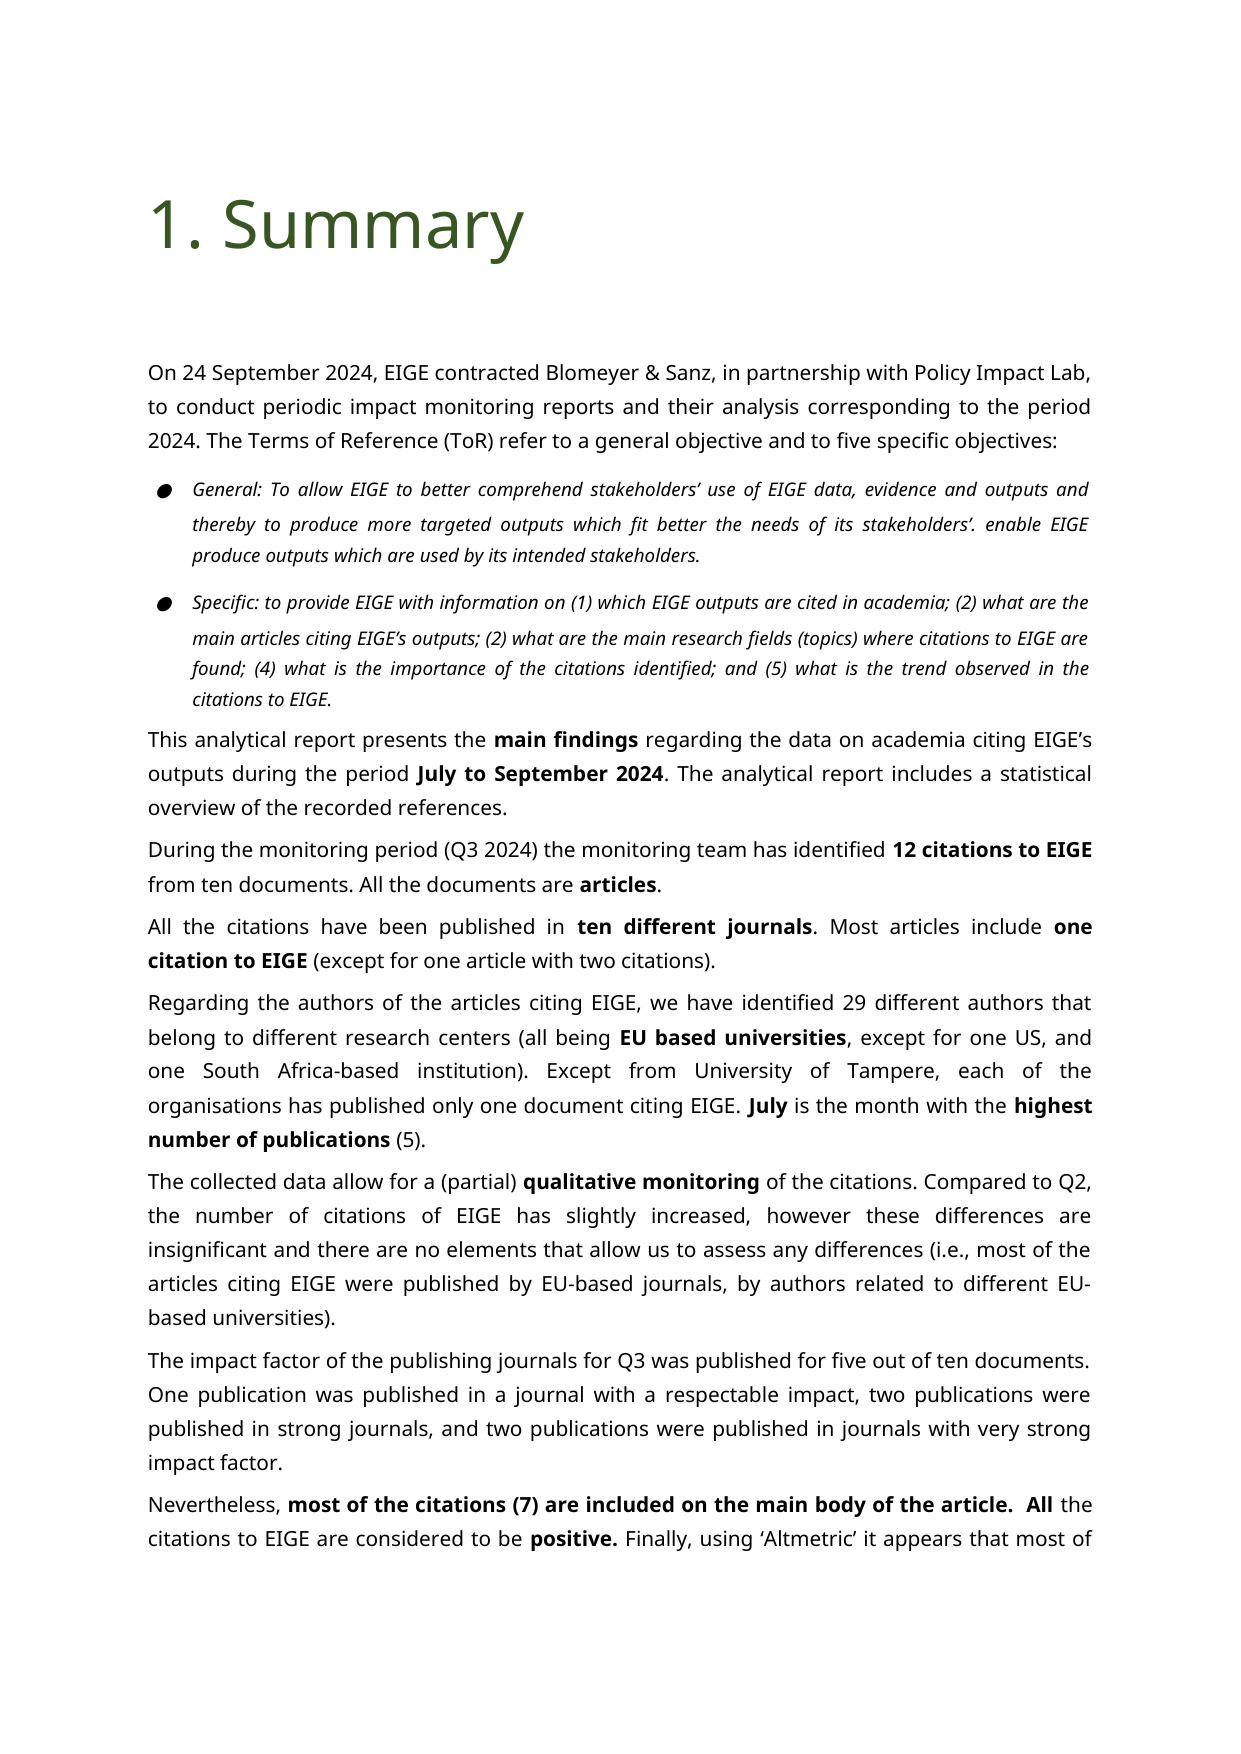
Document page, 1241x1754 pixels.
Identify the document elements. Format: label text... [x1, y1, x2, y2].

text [148, 1490, 1093, 1553]
text Regarding the authors of the articles citing EIGE, we have identified 29 different authors that belong to different research centers (all being EU based universities, except for one US, and one South Africa-based institution). Except from University of Tampere, each of the organisations has published only one document citing EIGE. July is the month with the highest number of publications (5). [148, 988, 1093, 1153]
text The collected data allow for a (partial) qualitative monitoring of the citations. Compared to Q2, the number of citations of EIGE has slightly increased, however these differences are insignificant and there are no elements that allow us to assess any differences (i.e., most of the articles citing EIGE were published by EU-based journals, by authors related to different EU-based universities). [148, 1167, 1093, 1332]
text This analytical report presents the main findings regarding the data on academia citing EIGE’s outputs during the period July to September 2024. The analytical report includes a statistical overview of the recorded references. [148, 725, 1093, 822]
text The impact factor of the publishing journals for Q3 was published for five out of ten documents. One publication was published in a journal with a respectable impact, two publications were published in strong journals, and two publications were published in journals with very strong impact factor. [148, 1346, 1093, 1476]
subtitle Summary [148, 177, 1093, 268]
list General: To allow EIGE to better comprehend stakeholders’ use of EIGE data, evidence and outputs and thereby to produce more targeted outputs which fit better the needs of its stakeholders’. enable EIGE produce outputs which are used by its intended stakeholders. [155, 468, 1093, 568]
text On 24 September 2024, EIGE contracted Blomeyer & Sanz, in partnership with Policy Impact Lab, to conduct periodic impact monitoring reports and their analysis corresponding to the period 2024. The Terms of Reference (ToR) refer to a general objective and to five specific objectives: [148, 358, 1093, 454]
text All the citations have been published in ten different journals. Most articles include one citation to EIGE (except for one article with two citations). [148, 912, 1093, 974]
text During the monitoring period (Q3 2024) the monitoring team has identified 12 citations to EIGE from ten documents. All the documents are articles. [148, 836, 1093, 898]
list Specific: to provide EIGE with information on (1) which EIGE outputs are cited in academia; (2) what are the main articles citing EIGE’s outputs; (2) what are the main research fields (topics) where citations to EIGE are found; (4) what is the importance of the citations identified; and (5) what is the trend observed in the citations to EIGE. [155, 581, 1093, 712]
